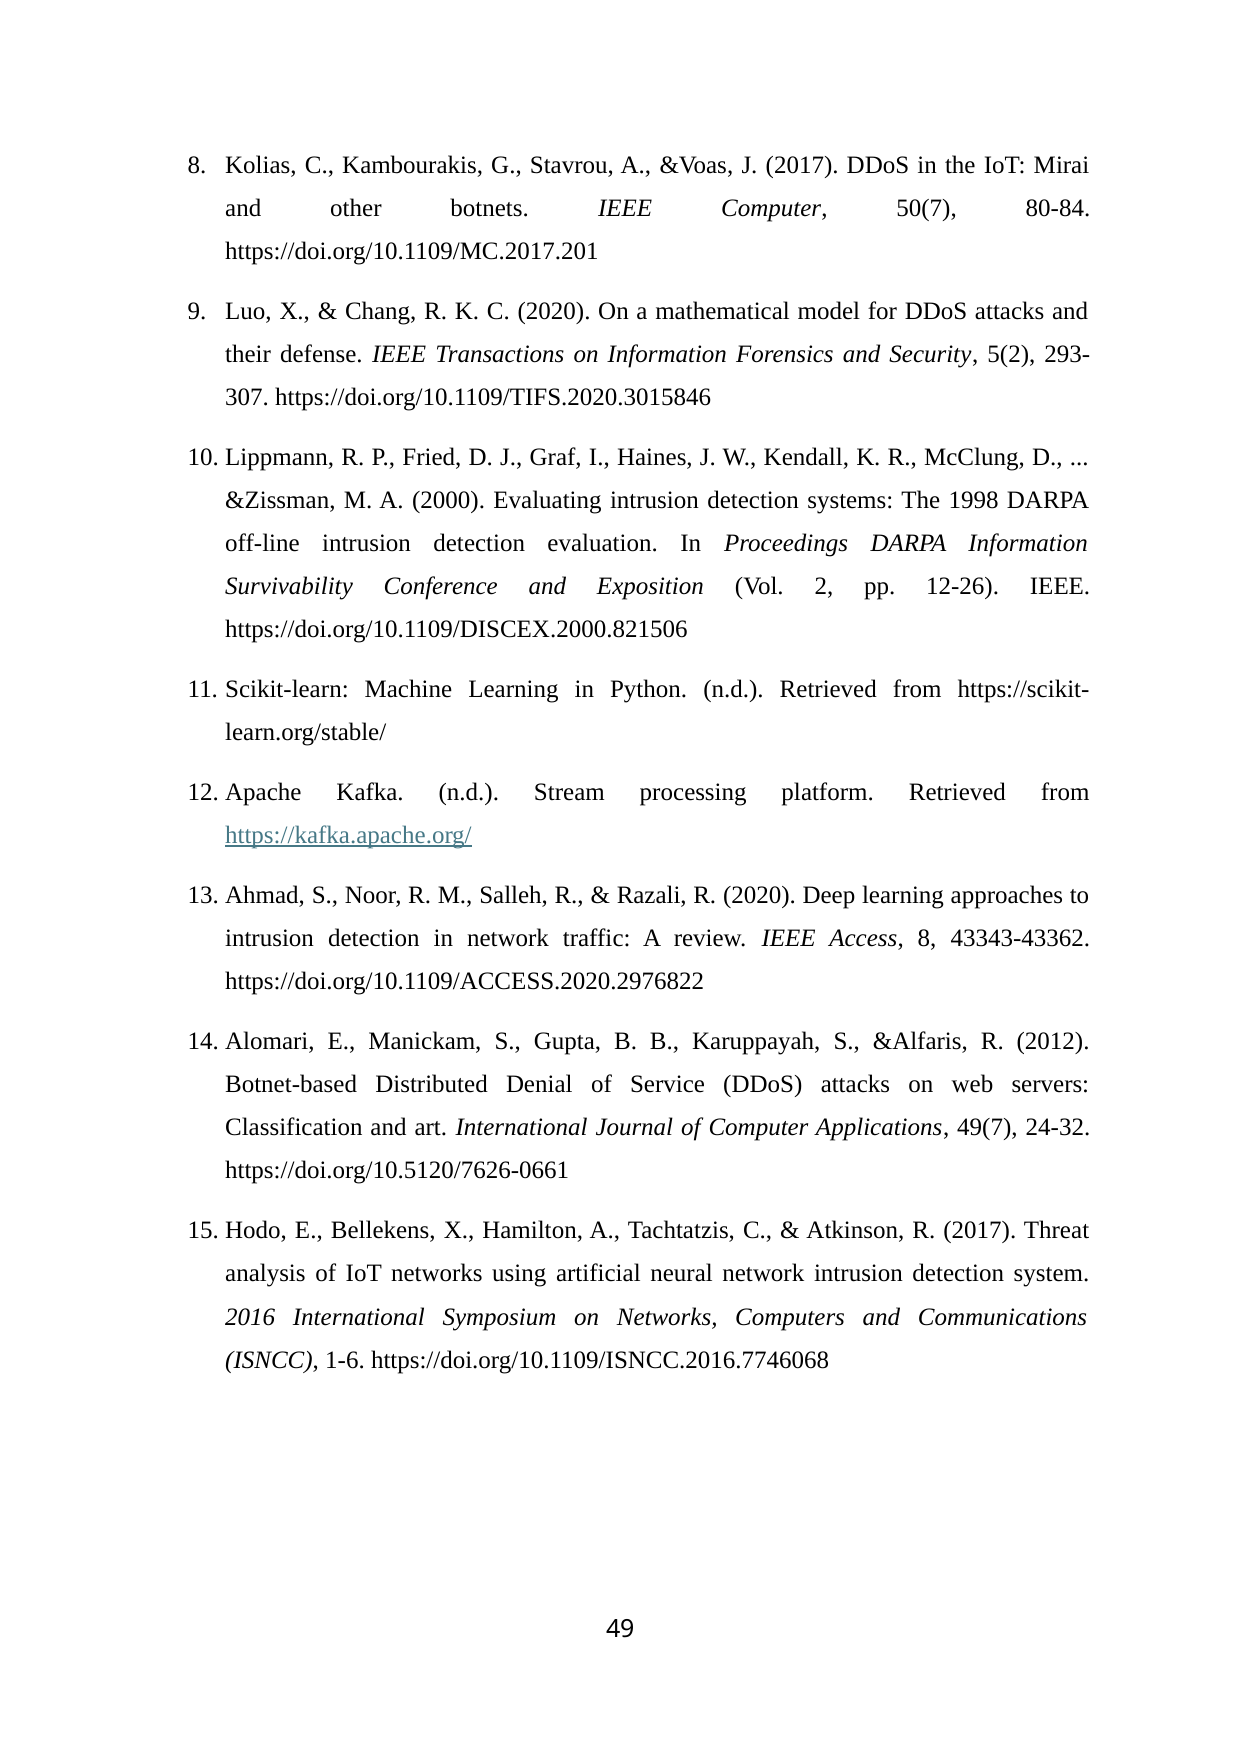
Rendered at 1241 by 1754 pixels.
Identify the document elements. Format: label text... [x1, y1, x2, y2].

list Ahmad, S., Noor, R. M., Salleh, R., & Razali, R. (2020). Deep learning approaches to intrusion detection in network traffic: A review. IEEE Access, 8, 43343-43362. https://doi.org/10.1109/ACCESS.2020.2976822 [187, 880, 1090, 995]
list Alomari, E., Manickam, S., Gupta, B. B., Karuppayah, S., &Alfaris, R. (2012). Botnet-based Distributed Denial of Service (DDoS) attacks on web servers: Classification and art. International Journal of Computer Applications, 49(7), 24-32. https://doi.org/10.5120/7626-0661 [187, 1026, 1090, 1184]
list Scikit-learn: Machine Learning in Python. (n.d.). Retrieved from https://scikit-learn.org/stable/ [187, 674, 1090, 746]
list Kolias, C., Kambourakis, G., Stavrou, A., &Voas, J. (2017). DDoS in the IoT: Mirai and other botnets. IEEE Computer, 50(7), 80-84. https://doi.org/10.1109/MC.2017.201 [187, 150, 1090, 265]
list Luo, X., & Chang, R. K. C. (2020). On a mathematical model for DDoS attacks and their defense. IEEE Transactions on Information Forensics and Security, 5(2), 293-307. https://doi.org/10.1109/TIFS.2020.3015846 [187, 296, 1090, 411]
list Apache Kafka. (n.d.). Stream processing platform. Retrieved from https://kafka.apache.org/ [187, 777, 1090, 849]
list Lippmann, R. P., Fried, D. J., Graf, I., Haines, J. W., Kendall, K. R., McClung, D., ... &Zissman, M. A. (2000). Evaluating intrusion detection systems: The 1998 DARPA off-line intrusion detection evaluation. In Proceedings DARPA Information Survivability Conference and Exposition (Vol. 2, pp. 12-26). IEEE. https://doi.org/10.1109/DISCEX.2000.821506 [187, 442, 1090, 643]
list Hodo, E., Bellekens, X., Hamilton, A., Tachtatzis, C., & Atkinson, R. (2017). Threat analysis of IoT networks using artificial neural network intrusion detection system. 2016 International Symposium on Networks, Computers and Communications (ISNCC), 1-6. https://doi.org/10.1109/ISNCC.2016.7746068 [187, 1215, 1090, 1373]
